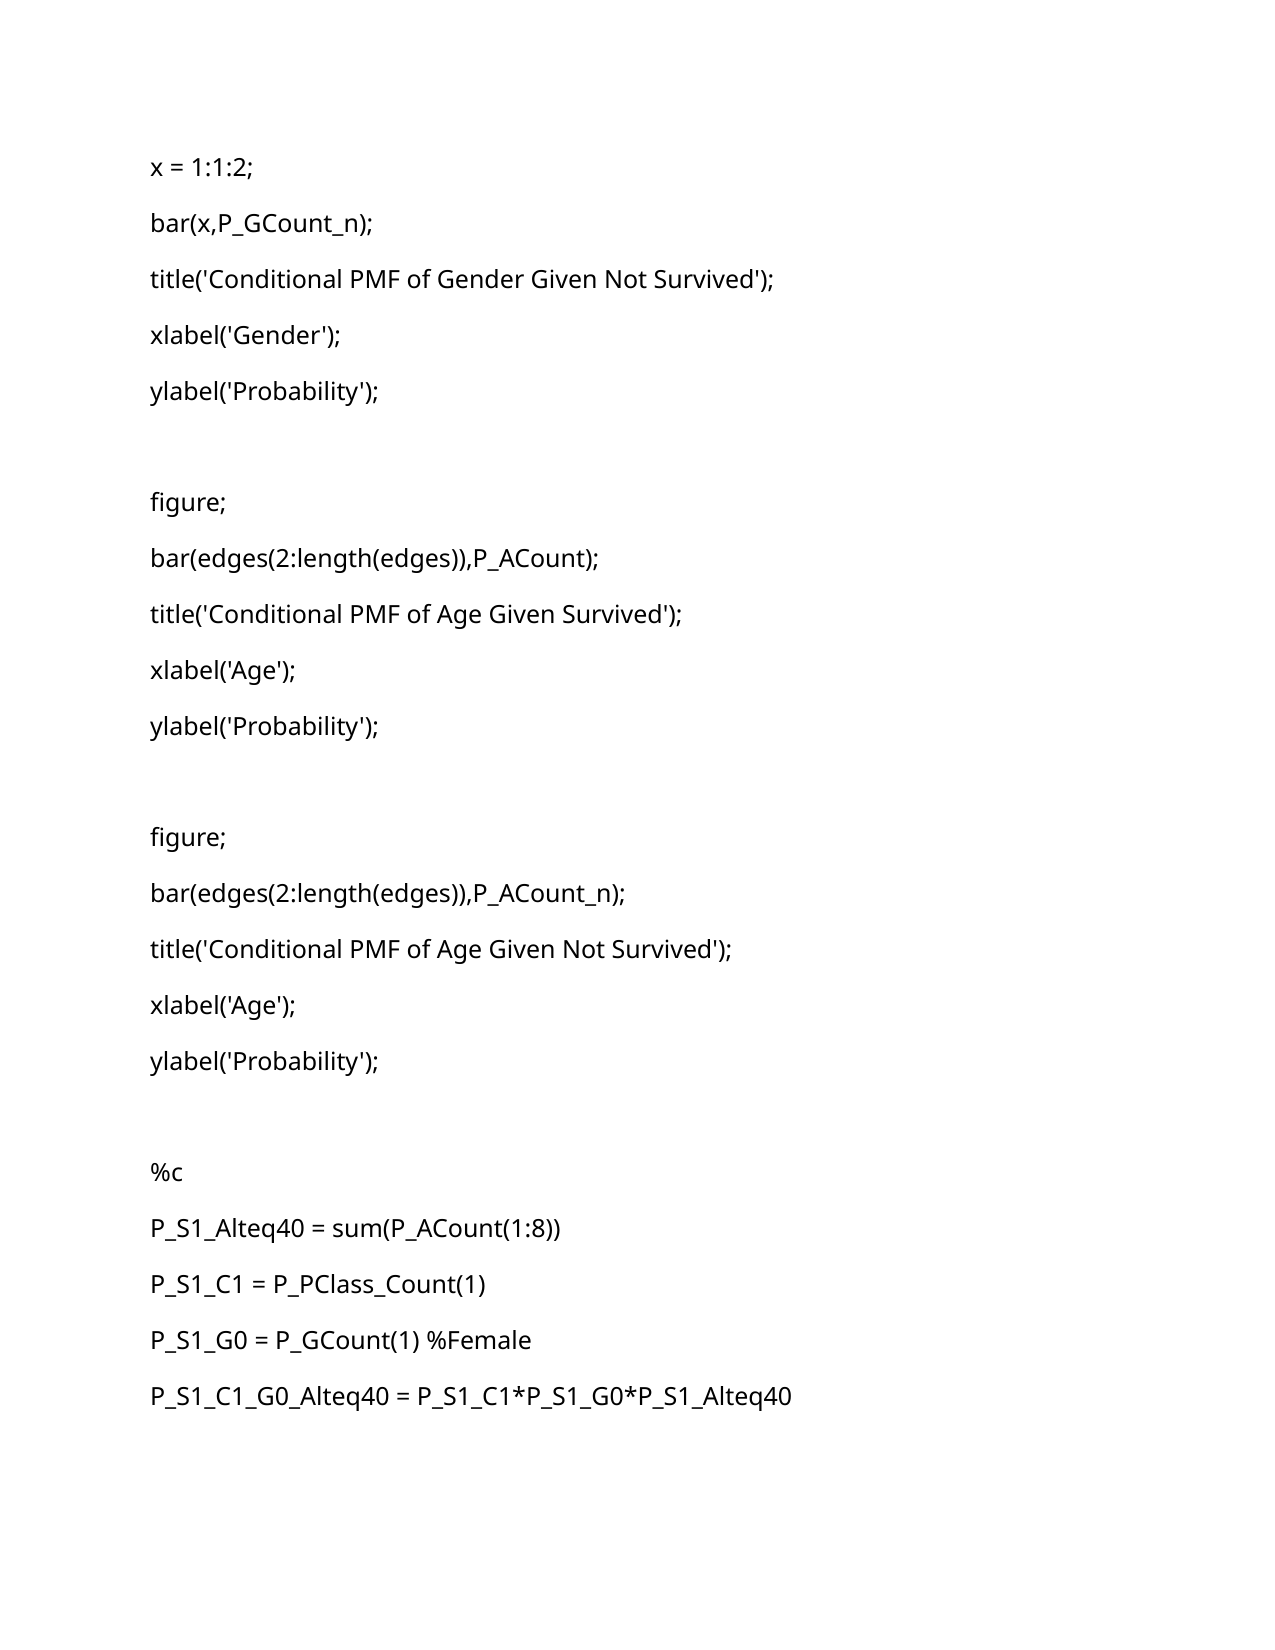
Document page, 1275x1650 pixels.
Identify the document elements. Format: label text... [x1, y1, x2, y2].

text ylabel('Probability'); [150, 708, 1125, 742]
text bar(edges(2:length(edges)),P_ACount); [150, 541, 1125, 575]
text x = 1:1:2; [150, 150, 1125, 184]
text ylabel('Probability'); [150, 373, 1125, 407]
text P_S1_C1_G0_Alteq40 = P_S1_C1*P_S1_G0*P_S1_Alteq40 [150, 1378, 1125, 1412]
text P_S1_C1 = P_PClass_Count(1) [150, 1267, 1125, 1301]
text xlabel('Age'); [150, 652, 1125, 687]
text figure; [150, 820, 1125, 854]
text ylabel('Probability'); [150, 1043, 1125, 1077]
text figure; [150, 485, 1125, 519]
text bar(x,P_GCount_n); [150, 206, 1125, 240]
text title('Conditional PMF of Age Given Survived'); [150, 597, 1125, 631]
text xlabel('Gender'); [150, 317, 1125, 352]
text title('Conditional PMF of Age Given Not Survived'); [150, 932, 1125, 966]
text xlabel('Age'); [150, 987, 1125, 1022]
text bar(edges(2:length(edges)),P_ACount_n); [150, 876, 1125, 910]
text %c [150, 1155, 1125, 1189]
text P_S1_Alteq40 = sum(P_ACount(1:8)) [150, 1211, 1125, 1245]
text title('Conditional PMF of Gender Given Not Survived'); [150, 262, 1125, 296]
text P_S1_G0 = P_GCount(1) %Female [150, 1322, 1125, 1357]
